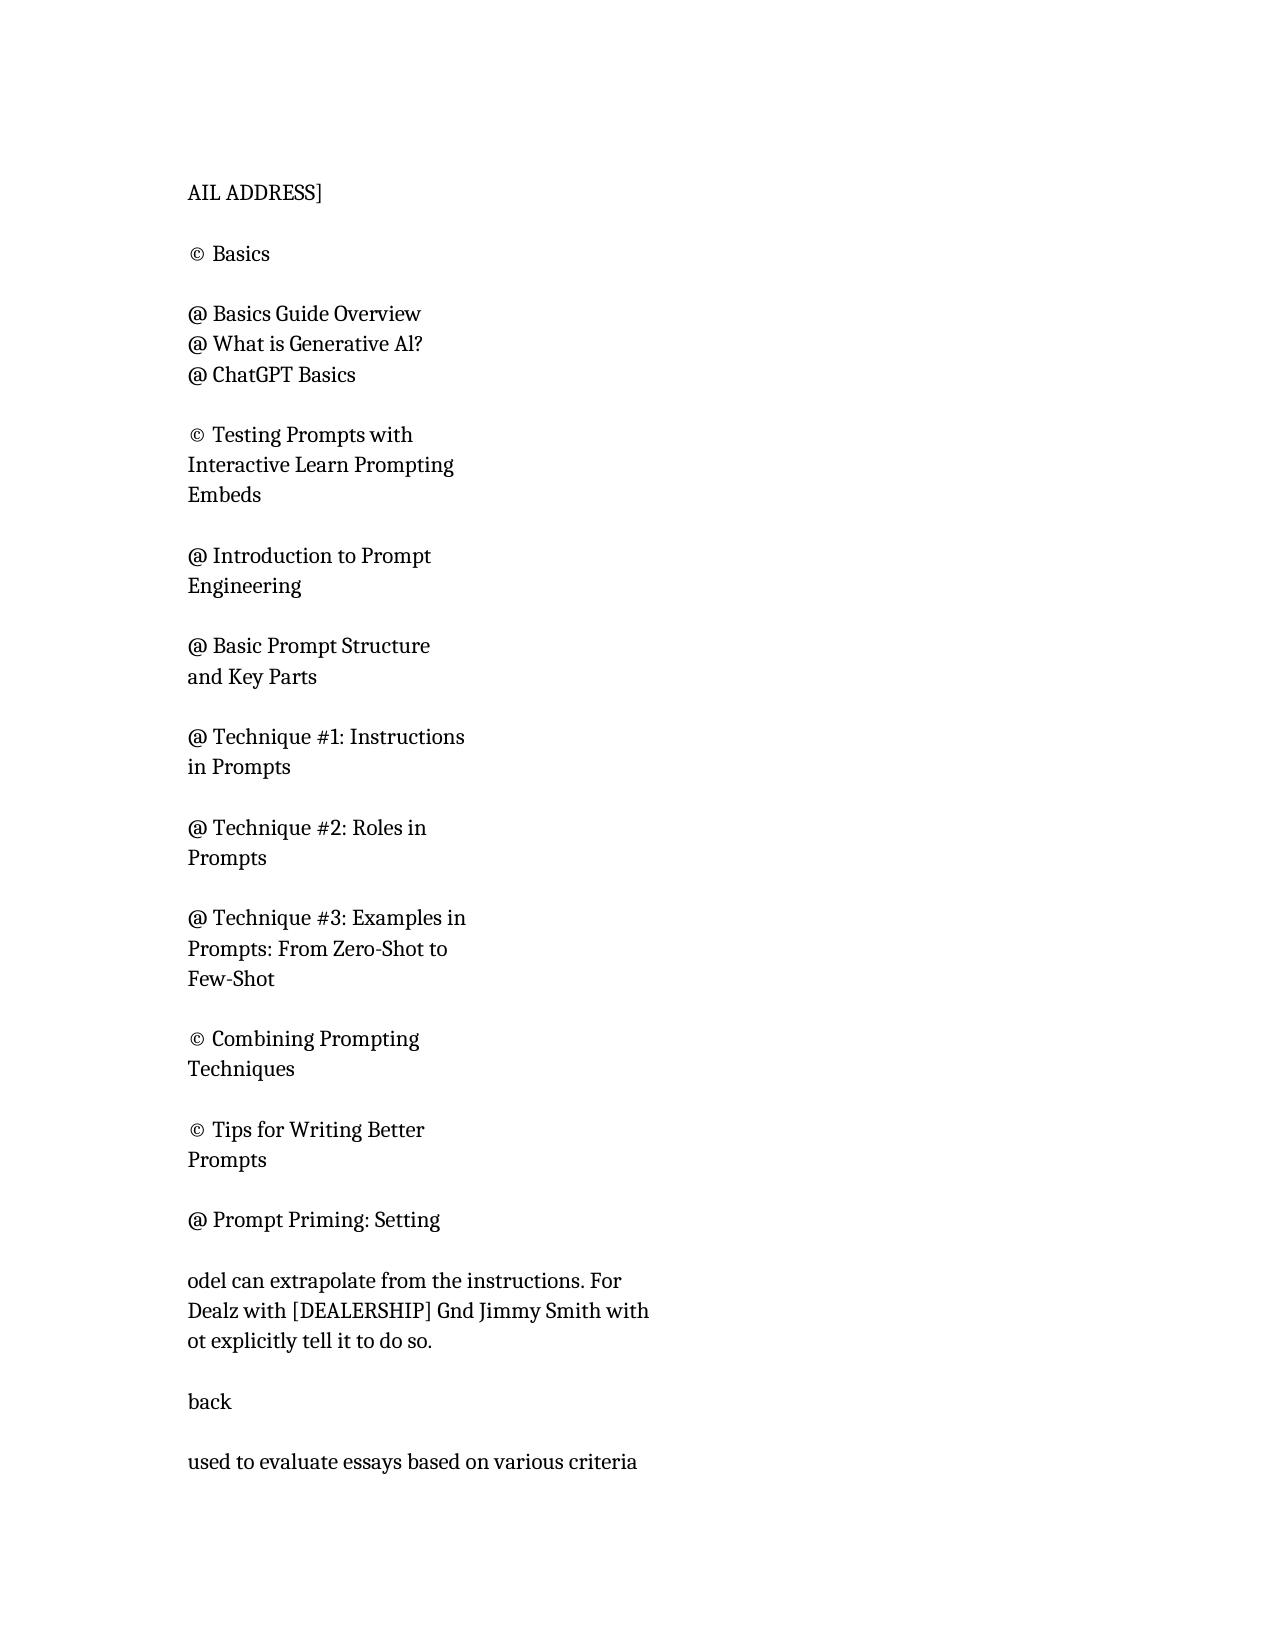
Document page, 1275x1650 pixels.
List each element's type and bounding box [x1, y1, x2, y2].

text [187, 150, 1087, 1475]
